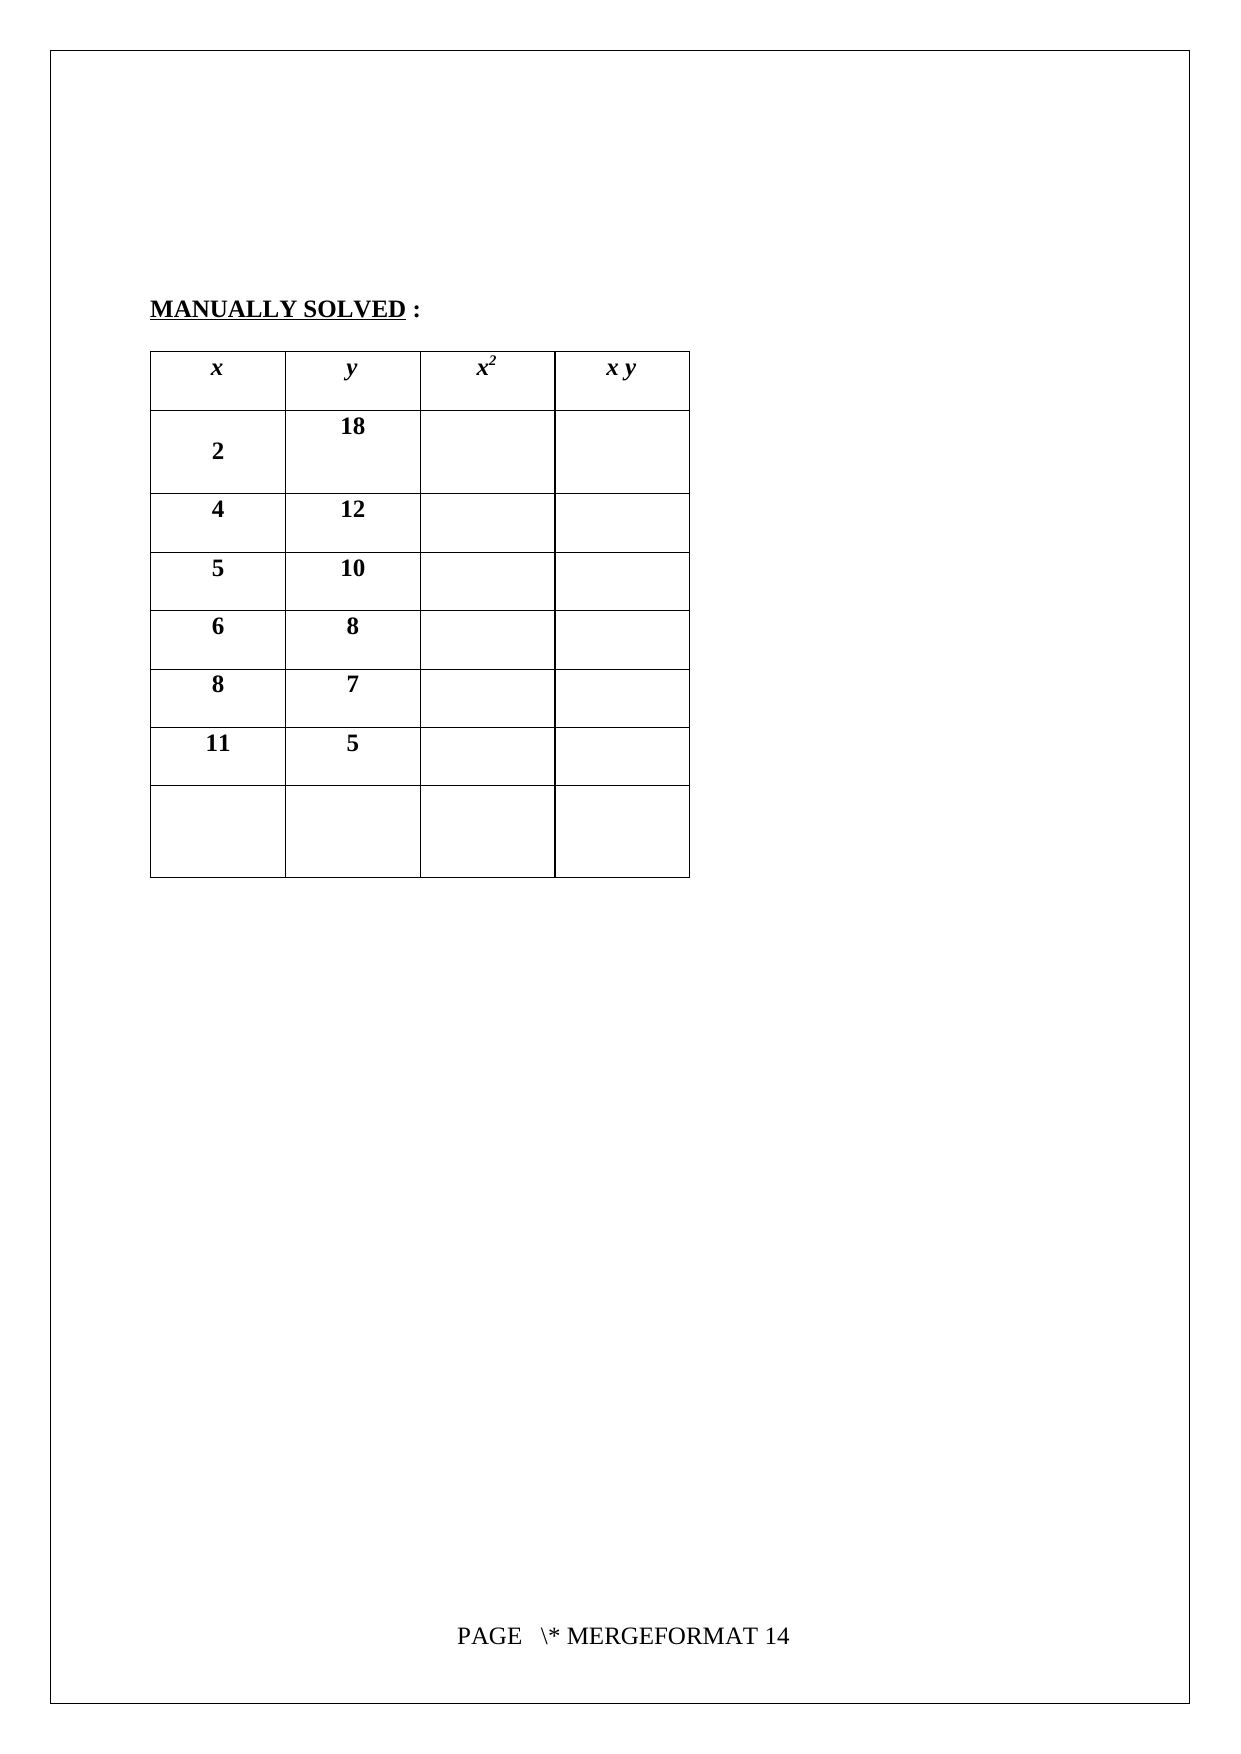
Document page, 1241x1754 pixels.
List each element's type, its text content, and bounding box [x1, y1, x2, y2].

table_cell [421, 494, 554, 552]
table_cell [421, 411, 554, 493]
table_cell [421, 670, 554, 727]
table_cell 4 [151, 494, 285, 552]
table_cell 6 [151, 611, 285, 668]
table_cell 11 [151, 728, 285, 785]
table_cell [556, 670, 689, 727]
table_cell [556, 728, 689, 785]
table_cell [556, 494, 689, 552]
table_header x [151, 352, 285, 410]
table_cell 2 [151, 411, 285, 493]
table_cell [421, 611, 554, 668]
table_cell 8 [151, 670, 285, 727]
table_cell 10 [286, 553, 420, 610]
table_header x2 [421, 352, 554, 410]
text MANUALLY SOLVED : [150, 294, 1090, 322]
table_cell [556, 611, 689, 668]
table_cell [556, 553, 689, 610]
table_cell [556, 411, 689, 493]
table_cell 5 [286, 728, 420, 785]
table_cell [421, 786, 554, 877]
table_cell 18 [286, 411, 420, 493]
table_cell [556, 786, 689, 877]
table_cell [421, 728, 554, 785]
table_cell [151, 786, 285, 877]
table_cell [286, 786, 420, 877]
table_cell 5 [151, 553, 285, 610]
table_cell 8 [286, 611, 420, 668]
table_cell 12 [286, 494, 420, 552]
table_header y [286, 352, 420, 410]
table_cell [421, 553, 554, 610]
table_header x y [556, 352, 689, 410]
table_cell 7 [286, 670, 420, 727]
